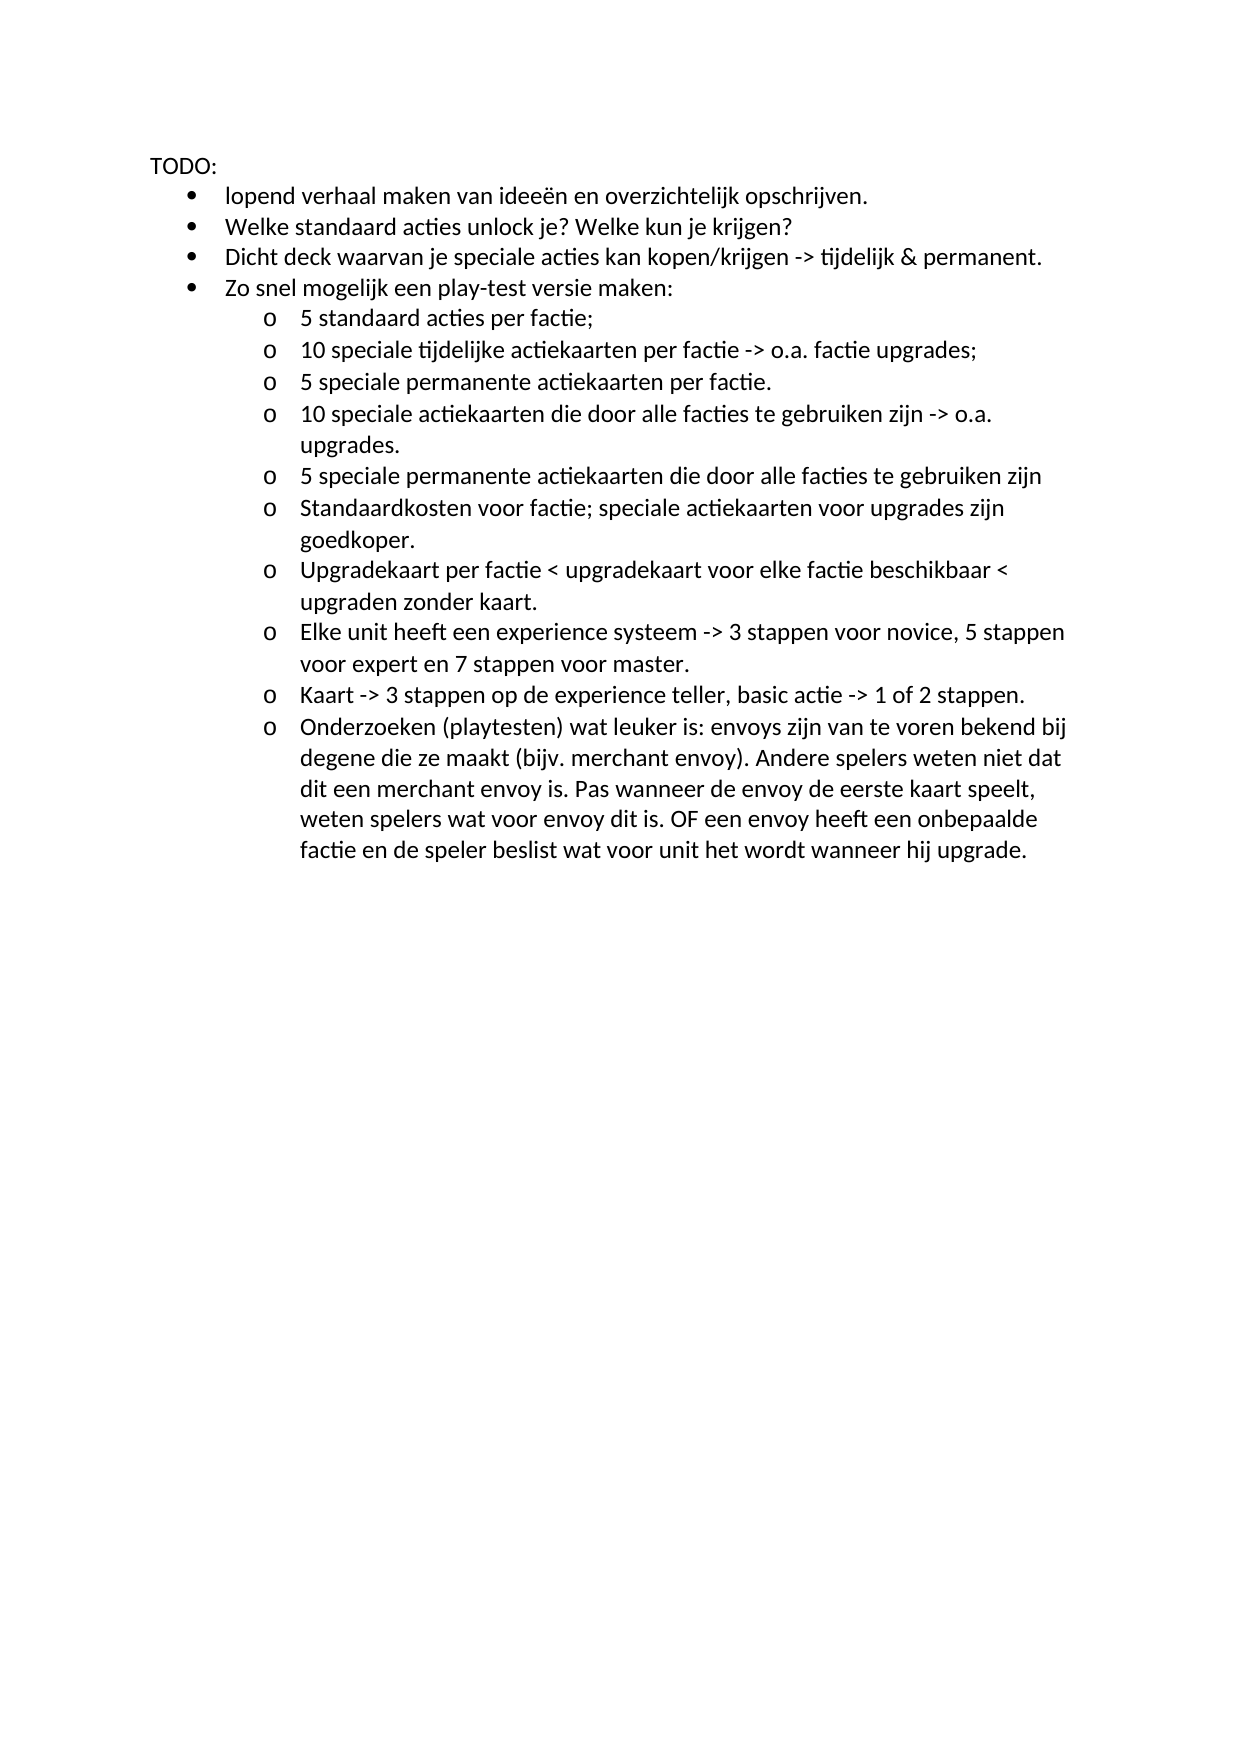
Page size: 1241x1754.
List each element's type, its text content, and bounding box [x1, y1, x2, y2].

list 5 speciale permanente actiekaarten per factie. [262, 366, 1090, 398]
list Elke unit heeft een experience systeem -> 3 stappen voor novice, 5 stappen voor expert en 7 stappen voor master. [262, 617, 1090, 679]
list Standaardkosten voor factie; speciale actiekaarten voor upgrades zijn goedkoper. [262, 492, 1090, 554]
text TODO: [150, 150, 1090, 181]
list Welke standaard acties unlock je? Welke kun je krijgen? [187, 211, 1090, 242]
list 5 standaard acties per factie; [262, 303, 1090, 334]
list Kaart -> 3 stappen op de experience teller, basic actie -> 1 of 2 stappen. [262, 679, 1090, 711]
list 10 speciale tijdelijke actiekaarten per factie -> o.a. factie upgrades; [262, 334, 1090, 366]
list Onderzoeken (playtesten) wat leuker is: envoys zijn van te voren bekend bij degene die ze maakt (bijv. merchant envoy). Andere spelers weten niet dat dit een merchant envoy is. Pas wanneer de envoy de eerste kaart speelt, weten spelers wat voor envoy dit is. OF een envoy heeft een onbepaalde factie en de speler beslist wat voor unit het wordt wanneer hij upgrade. [262, 711, 1090, 864]
list lopend verhaal maken van ideeën en overzichtelijk opschrijven. [187, 181, 1090, 211]
list Dicht deck waarvan je speciale acties kan kopen/krijgen -> tijdelijk & permanent. [187, 242, 1090, 272]
list Upgradekaart per factie < upgradekaart voor elke factie beschikbaar < upgraden zonder kaart. [262, 554, 1090, 617]
list 5 speciale permanente actiekaarten die door alle facties te gebruiken zijn [262, 460, 1090, 492]
list Zo snel mogelijk een play-test versie maken: [187, 272, 1090, 303]
list 10 speciale actiekaarten die door alle facties te gebruiken zijn -> o.a. upgrades. [262, 398, 1090, 460]
